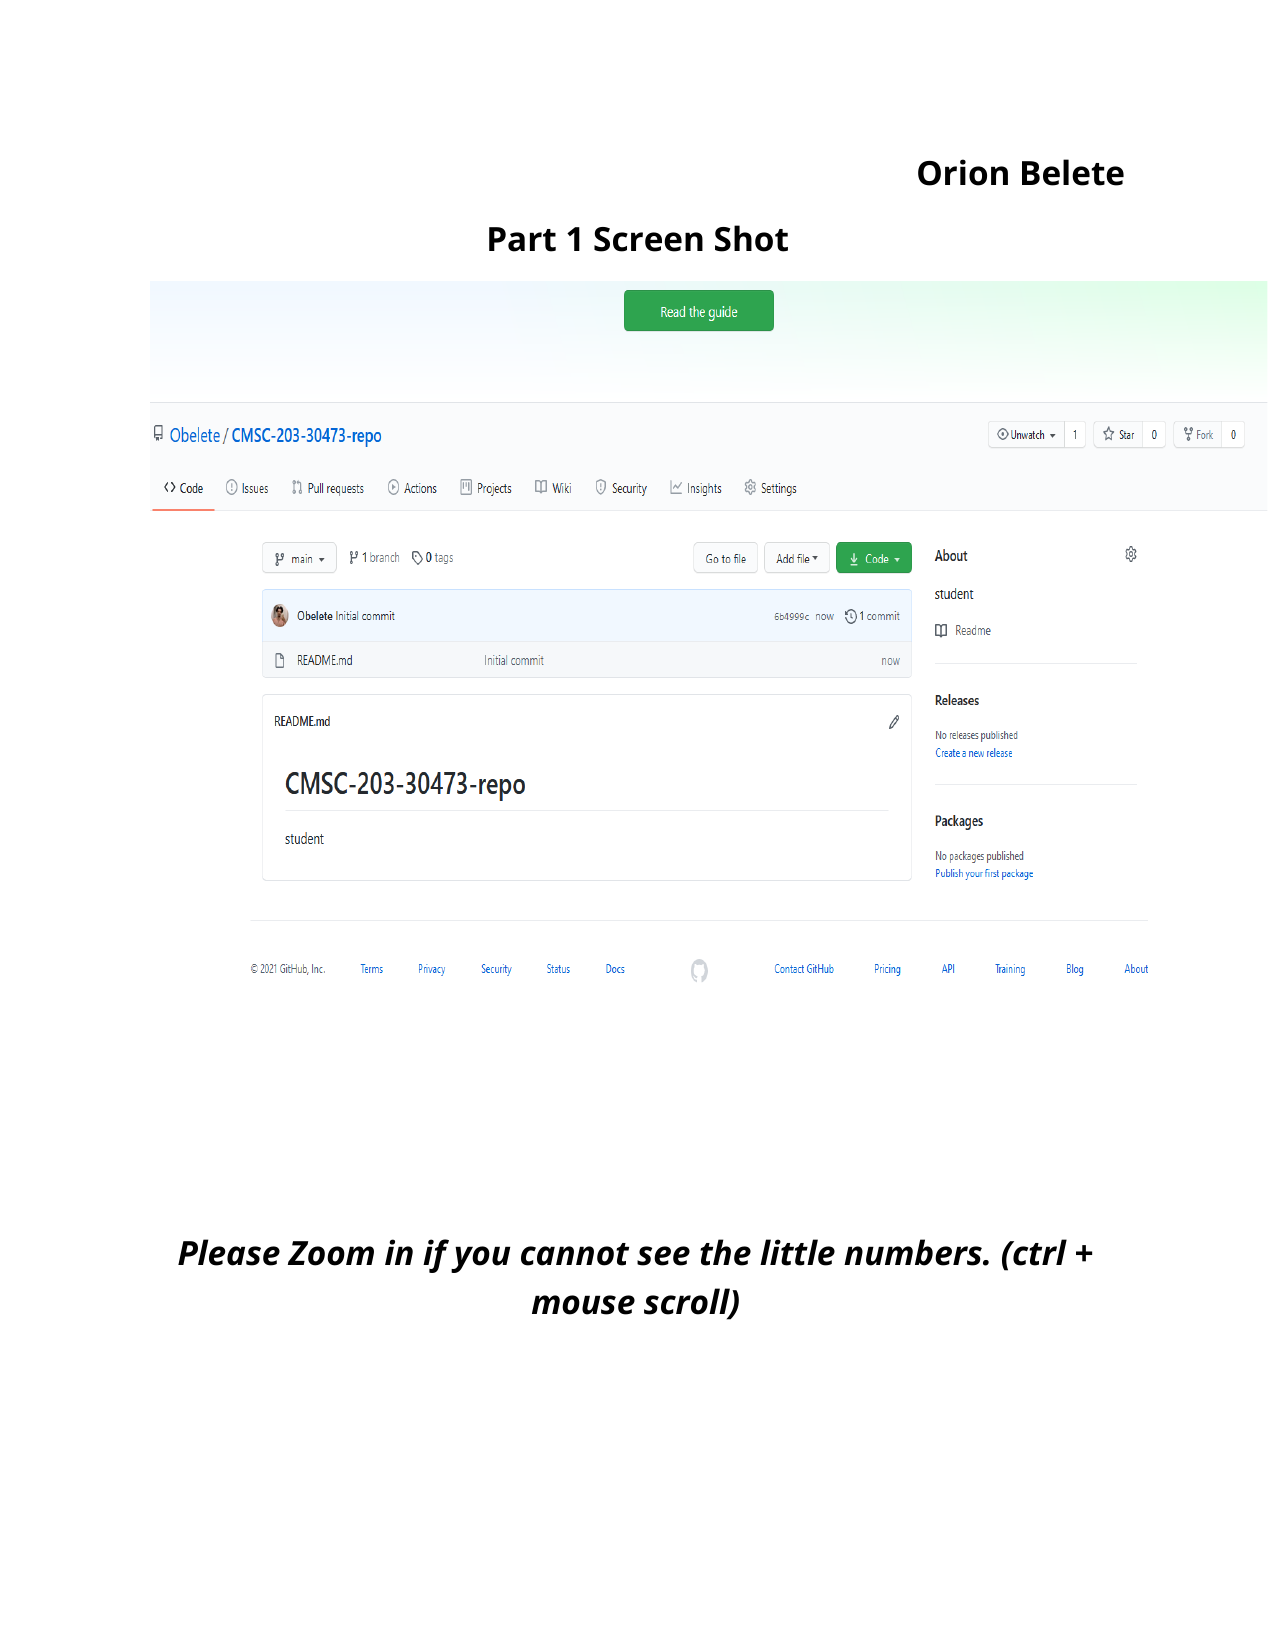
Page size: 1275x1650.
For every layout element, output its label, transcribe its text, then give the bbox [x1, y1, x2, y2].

text Part 1 Screen Shot [150, 216, 1125, 261]
text Please Zoom in if you cannot see the little numbers. (ctrl + mouse scroll) [150, 1229, 1125, 1324]
picture [150, 281, 1268, 1013]
text Orion Belete [150, 150, 1125, 195]
